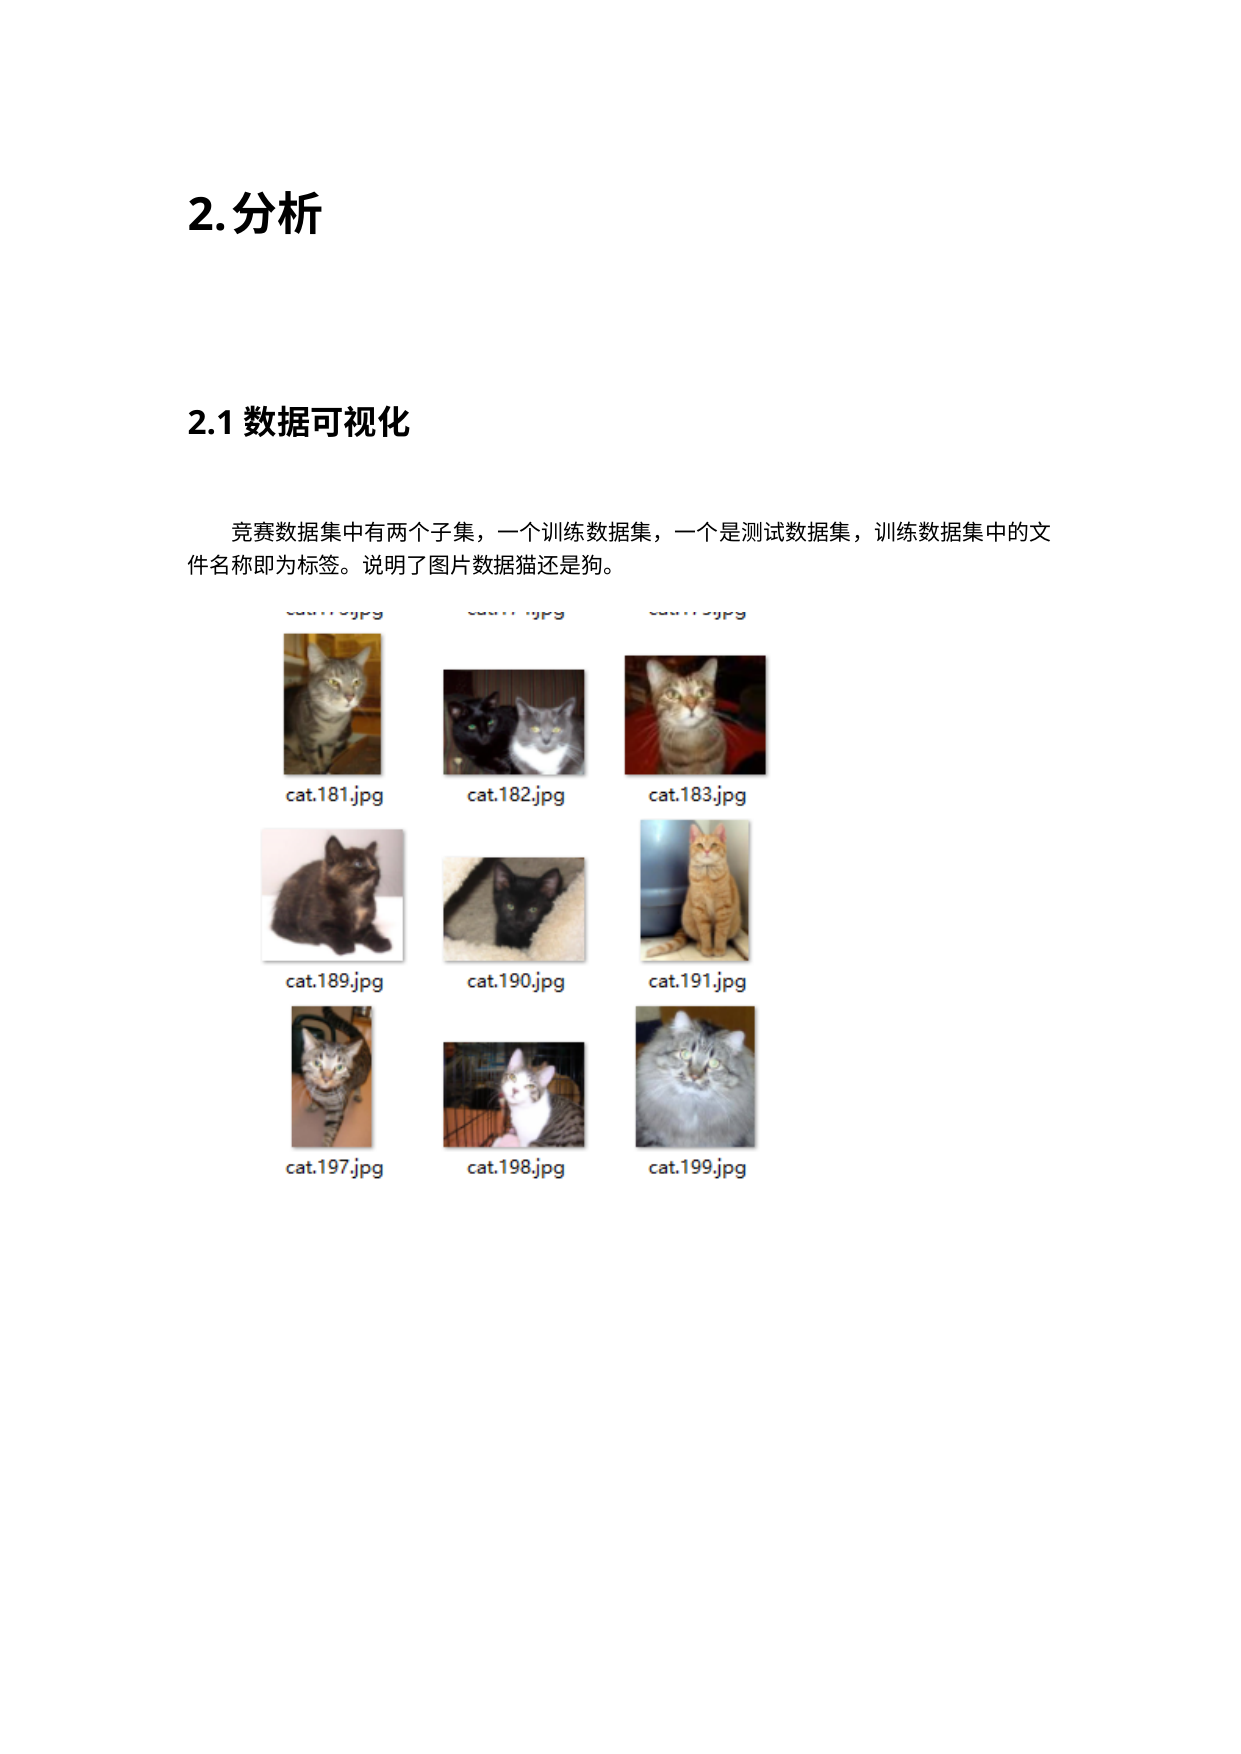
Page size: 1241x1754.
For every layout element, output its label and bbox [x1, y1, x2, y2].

picture [231, 612, 780, 1188]
